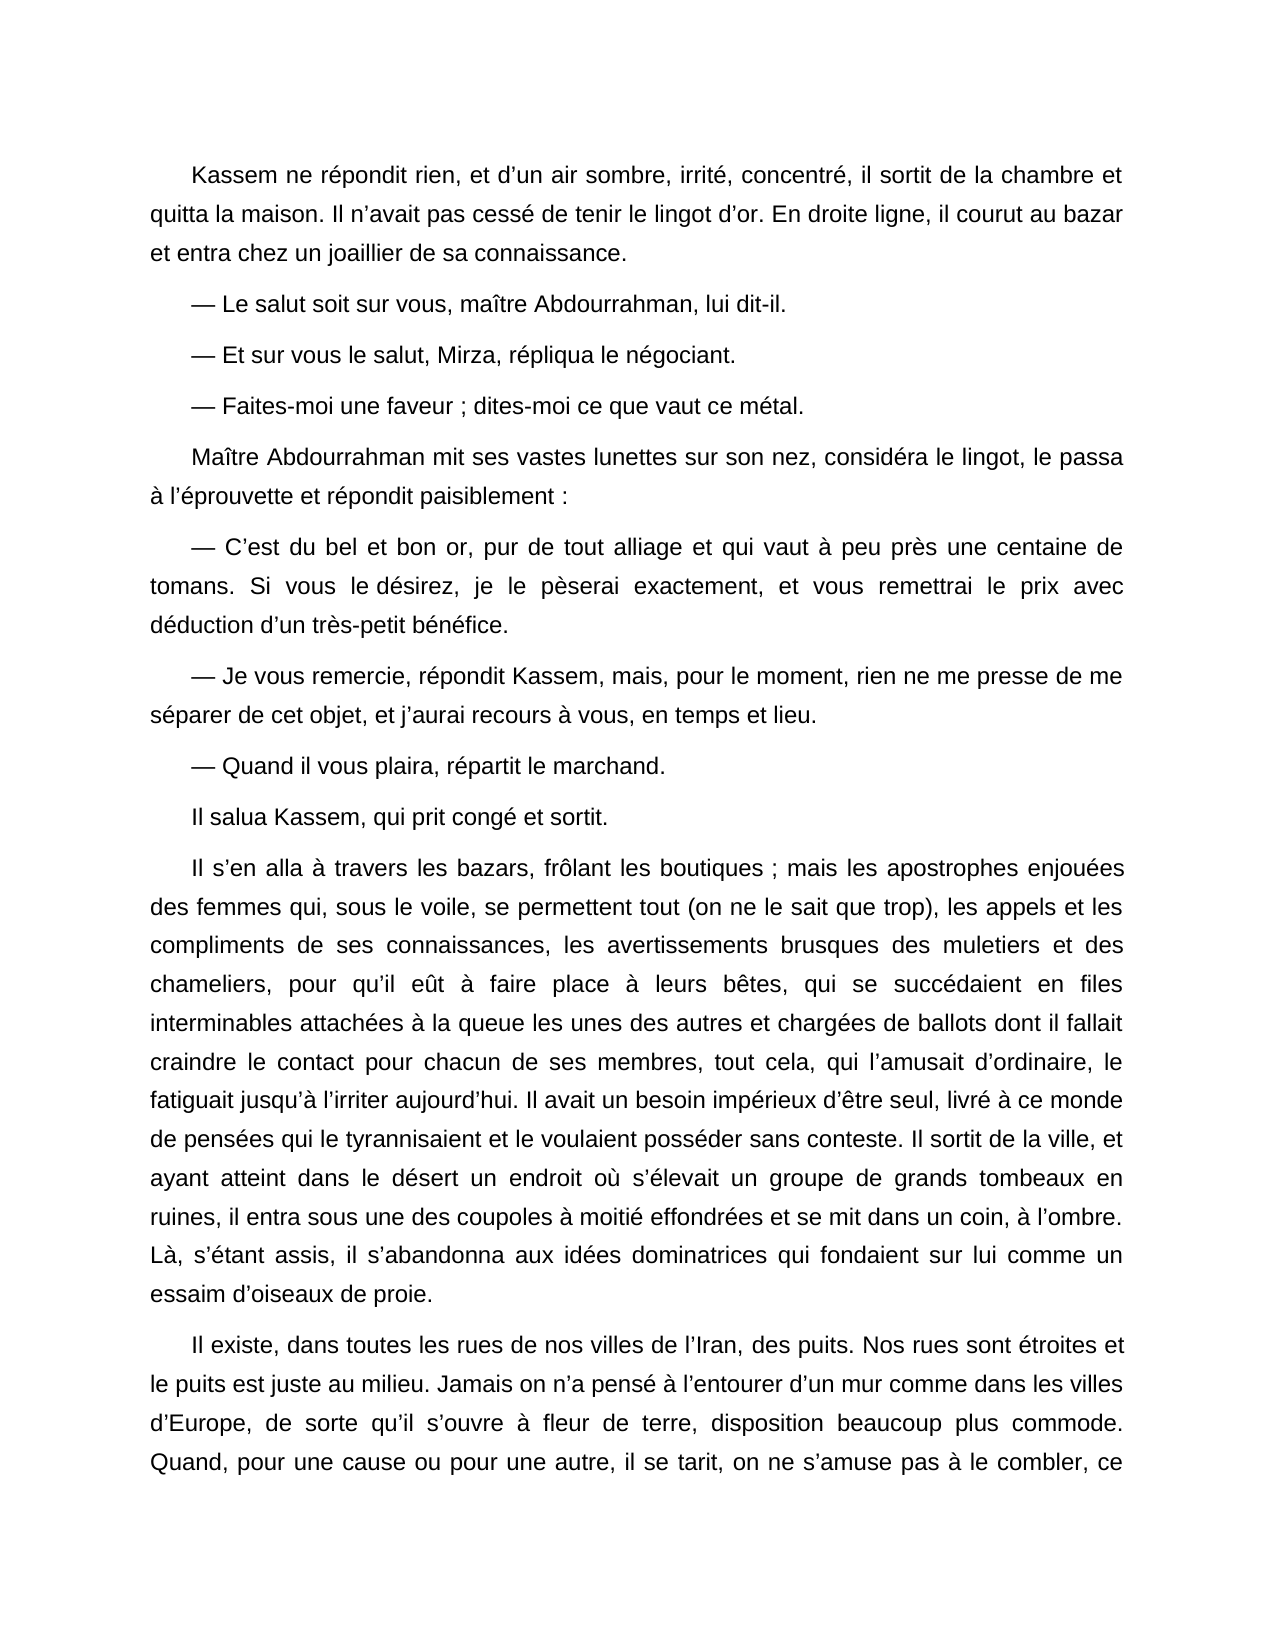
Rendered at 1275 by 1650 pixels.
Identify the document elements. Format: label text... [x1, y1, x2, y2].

text — Je vous remercie, répondit Kassem, mais, pour le moment, rien ne me presse de me séparer de cet objet, et j’aurai recours à vous, en temps et lieu. [150, 651, 1125, 728]
text Il s’en alla à travers les bazars, frôlant les boutiques ; mais les apostrophes enjouées des femmes qui, sous le voile, se permettent tout (on ne le sait que trop), les appels et les compliments de ses connaissances, les avertissements brusques des muletiers et des chameliers, pour qu’il eût à faire place à leurs bêtes, qui se succédaient en files interminables attachées à la queue les unes des autres et chargées de ballots dont il fallait craindre le contact pour chacun de ses membres, tout cela, qui l’amusait d’ordinaire, le fatiguait jusqu’à l’irriter aujourd’hui. Il avait un besoin impérieux d’être seul, livré à ce monde de pensées qui le tyrannisaient et le voulaient posséder sans conteste. Il sortit de la ville, et ayant atteint dans le désert un endroit où s’élevait un groupe de grands tombeaux en ruines, il entra sous une des coupoles à moitié effondrées et se mit dans un coin, à l’ombre. Là, s’étant assis, il s’abandonna aux idées dominatrices qui fondaient sur lui comme un essaim d’oiseaux de proie. [150, 843, 1125, 1308]
text — C’est du bel et bon or, pur de tout alliage et qui vaut à peu près une centaine de tomans. Si vous le désirez, je le pèserai exactement, et vous remettrai le prix avec déduction d’un très-petit bénéfice. [150, 522, 1125, 638]
text Kassem ne répondit rien, et d’un air sombre, irrité, concentré, il sortit de la chambre et quitta la maison. Il n’avait pas cessé de tenir le lingot d’or. En droite ligne, il courut au bazar et entra chez un joaillier de sa connaissance. [150, 150, 1125, 266]
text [150, 1320, 1125, 1475]
text — Faites-moi une faveur ; dites-moi ce que vaut ce métal. [150, 381, 1125, 420]
text Il salua Kassem, qui prit congé et sortit. [150, 792, 1125, 830]
text — Et sur vous le salut, Mirza, répliqua le négociant. [150, 330, 1125, 368]
text — Quand il vous plaira, répartit le marchand. [150, 741, 1125, 779]
text Maître Abdourrahman mit ses vastes lunettes sur son nez, considéra le lingot, le passa à l’éprouvette et répondit paisiblement : [150, 432, 1125, 509]
text — Le salut soit sur vous, maître Abdourrahman, lui dit-il. [150, 279, 1125, 317]
